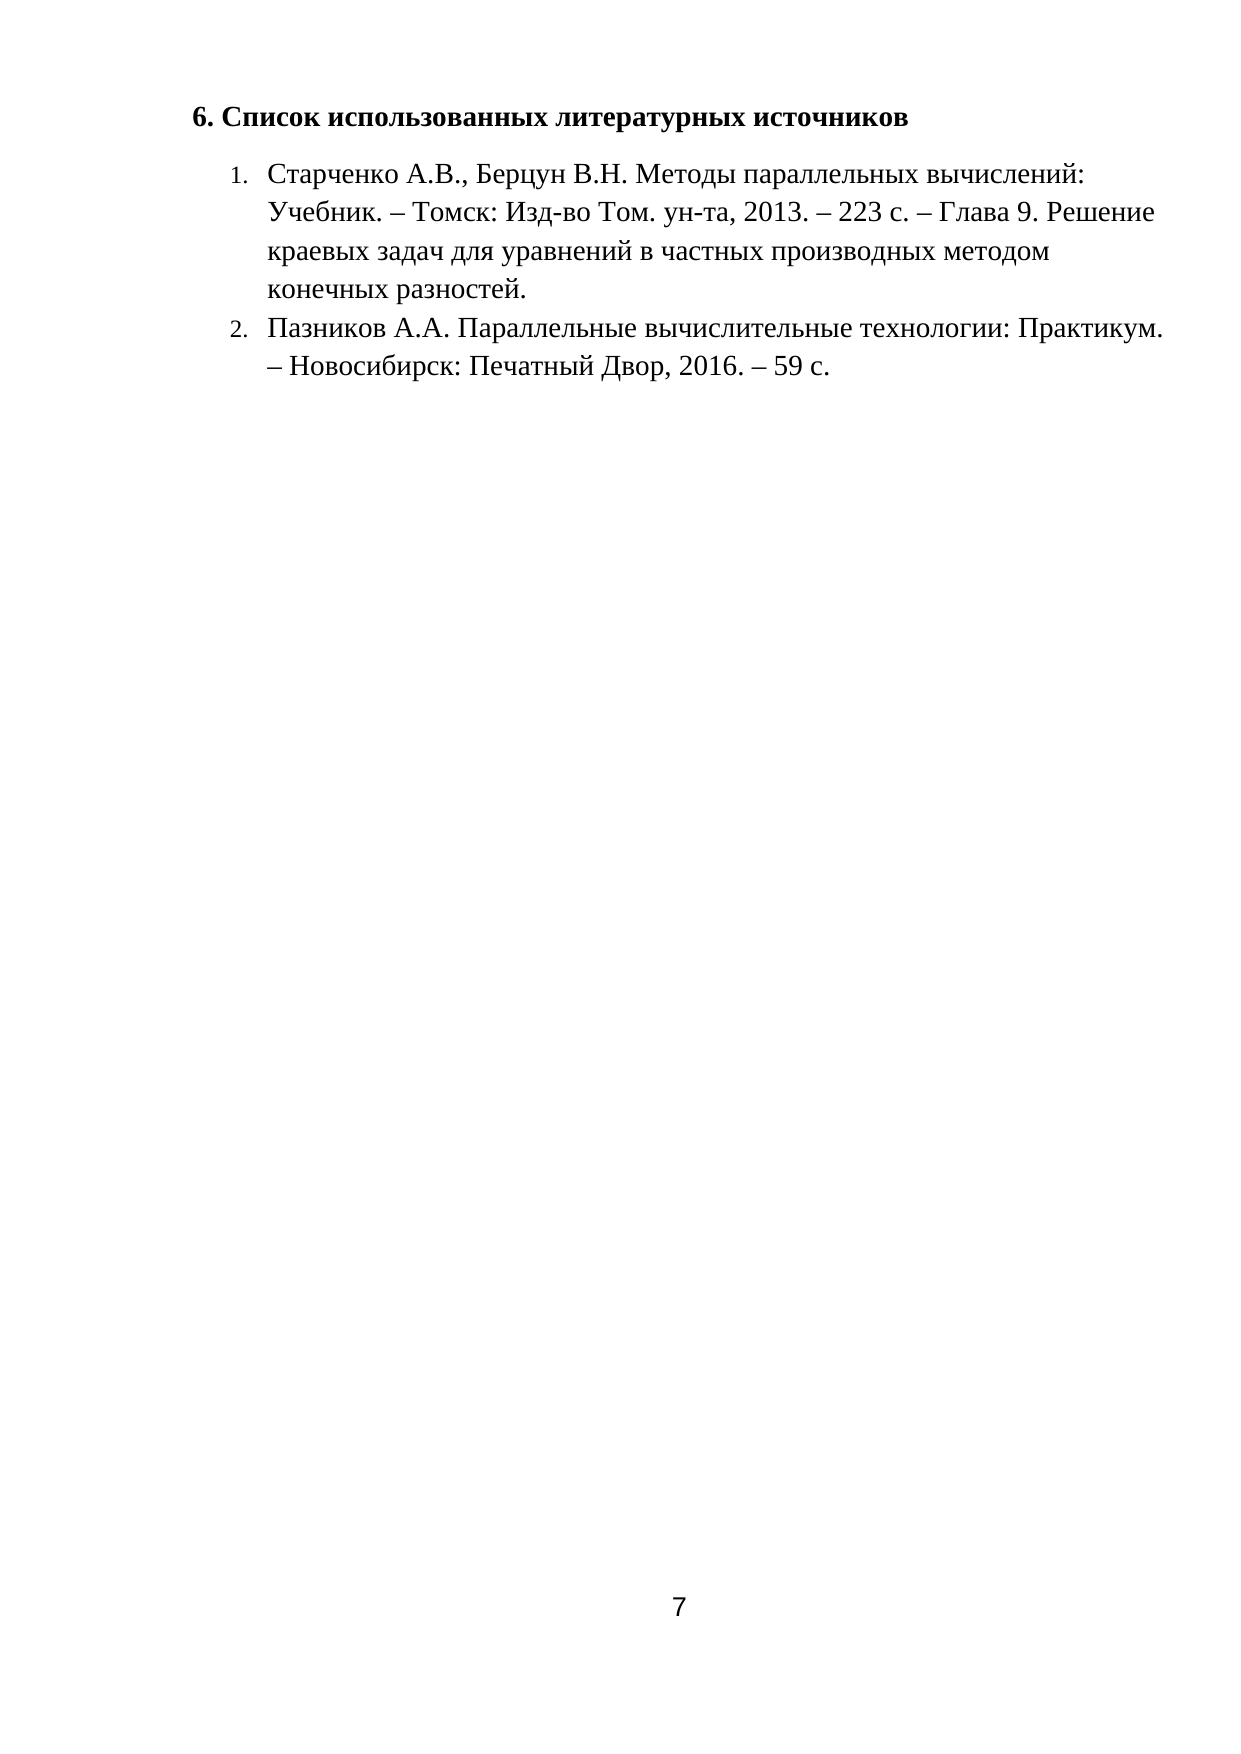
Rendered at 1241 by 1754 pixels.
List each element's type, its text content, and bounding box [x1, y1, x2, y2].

subtitle 6. Список использованных литературных источников [192, 99, 1166, 132]
list Старченко А.В., Берцун В.Н. Методы параллельных вычислений: Учебник. – Томск: Изд-во Том. ун-та, 2013. – 223 c. – Глава 9. Решение краевых задач для уравнений в частных производных методом конечных разностей. [229, 156, 1166, 305]
list Пазников А.А. Параллельные вычислительные технологии: Практикум. – Новосибирск: Печатный Двор, 2016. – 59 с. [229, 331, 1166, 403]
